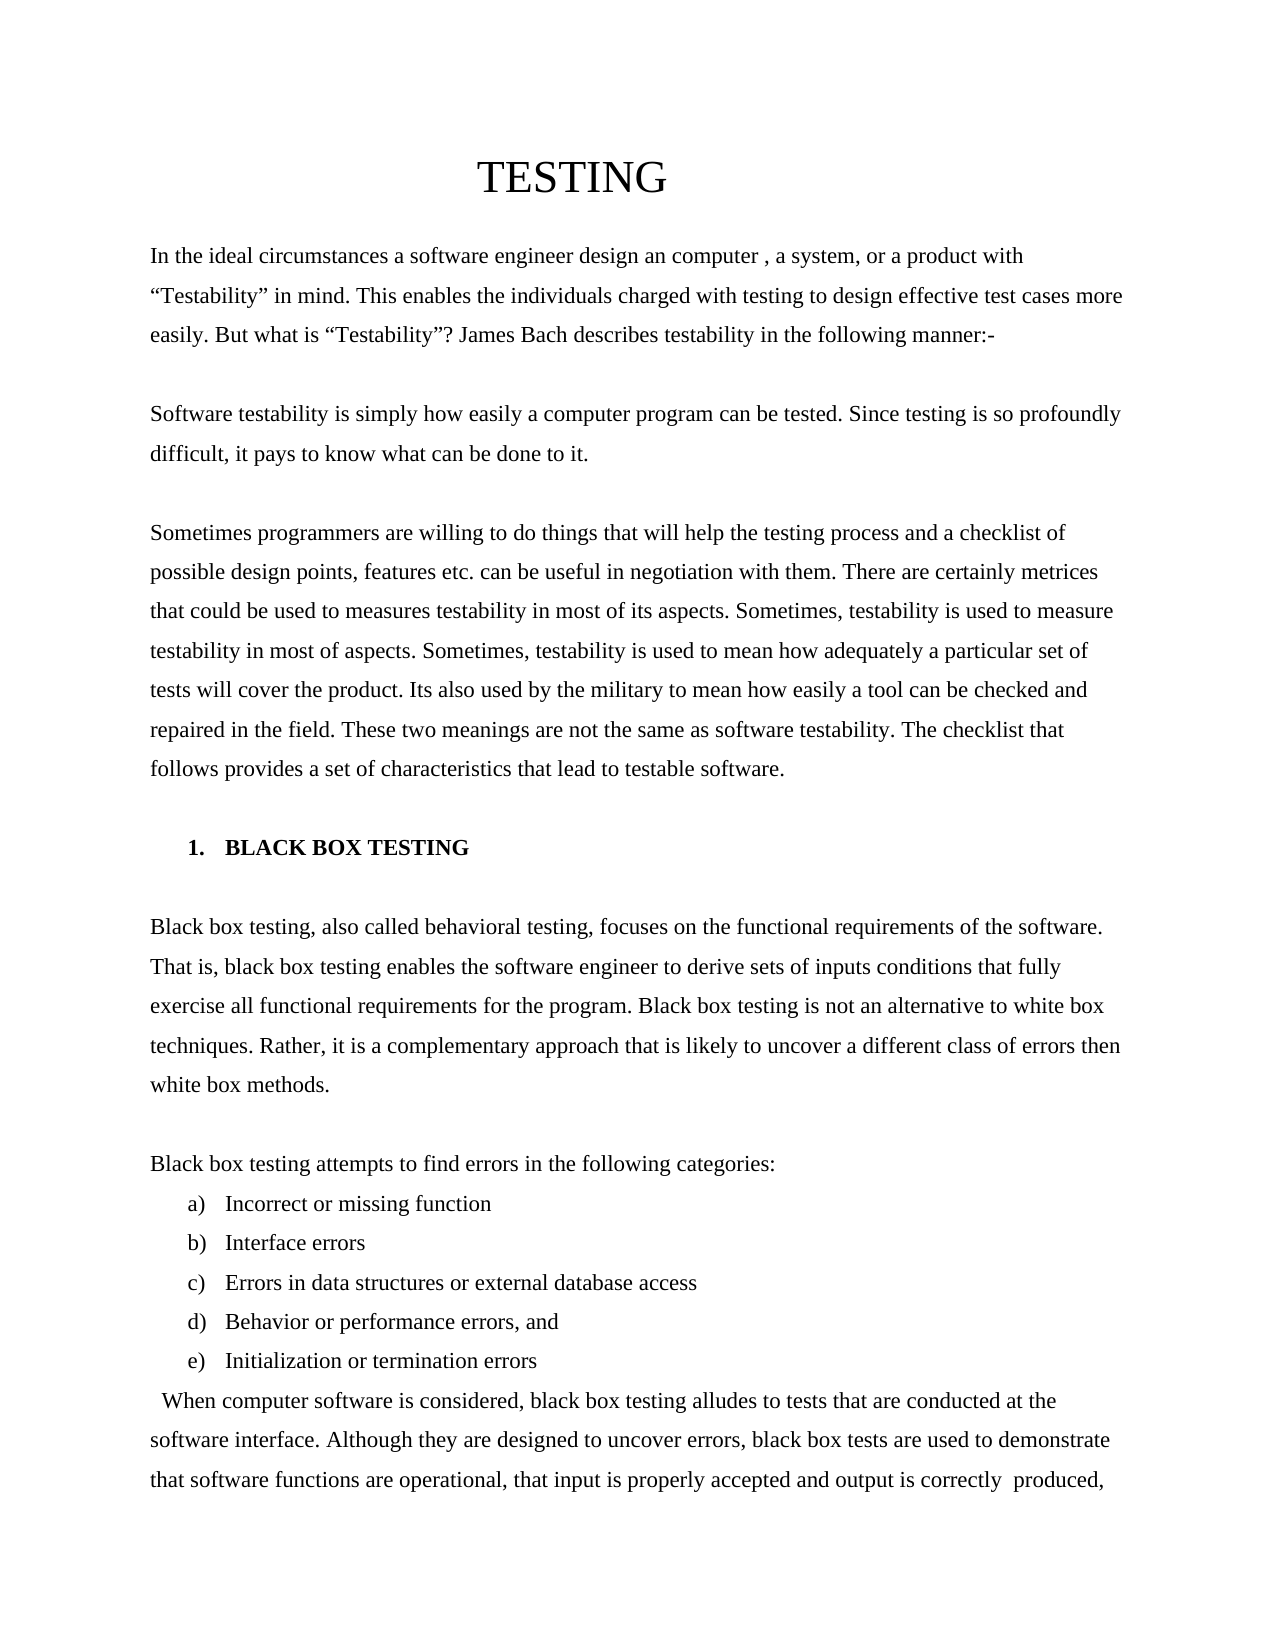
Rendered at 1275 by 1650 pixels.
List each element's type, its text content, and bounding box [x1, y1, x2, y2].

text Black box testing, also called behavioral testing, focuses on the functional requirements of the software. That is, black box testing enables the software engineer to derive sets of inputs conditions that fully exercise all functional requirements for the program. Black box testing is not an alternative to white box techniques. Rather, it is a complementary approach that is likely to uncover a different class of errors then white box methods. [150, 913, 1125, 1098]
text Black box testing attempts to find errors in the following categories: [150, 1150, 1125, 1177]
list Incorrect or missing function [187, 1190, 1125, 1216]
list Initialization or termination errors [187, 1348, 1125, 1374]
list Interface errors [187, 1229, 1125, 1256]
list Behavior or performance errors, and [187, 1308, 1125, 1334]
list Errors in data structures or external database access [187, 1269, 1125, 1295]
text Sometimes programmers are willing to do things that will help the testing process and a checklist of possible design points, features etc. can be useful in negotiation with them. There are certainly metrices that could be used to measures testability in most of its aspects. Sometimes, testability is used to measure testability in most of aspects. Sometimes, testability is used to mean how adequately a particular set of tests will cover the product. Its also used by the military to mean how easily a tool can be checked and repaired in the field. These two meanings are not the same as software testability. The checklist that follows provides a set of characteristics that lead to testable software. [150, 518, 1125, 782]
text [150, 1387, 1125, 1492]
text Software testability is simply how easily a computer program can be tested. Since testing is so profoundly difficult, it pays to know what can be done to it. [150, 400, 1125, 466]
list BLACK BOX TESTING [187, 834, 1125, 861]
text TESTING [150, 150, 1125, 203]
text In the ideal circumstances a software engineer design an computer , a system, or a product with “Testability” in mind. This enables the individuals charged with testing to design effective test cases more easily. But what is “Testability”? James Bach describes testability in the following manner:- [150, 242, 1125, 347]
